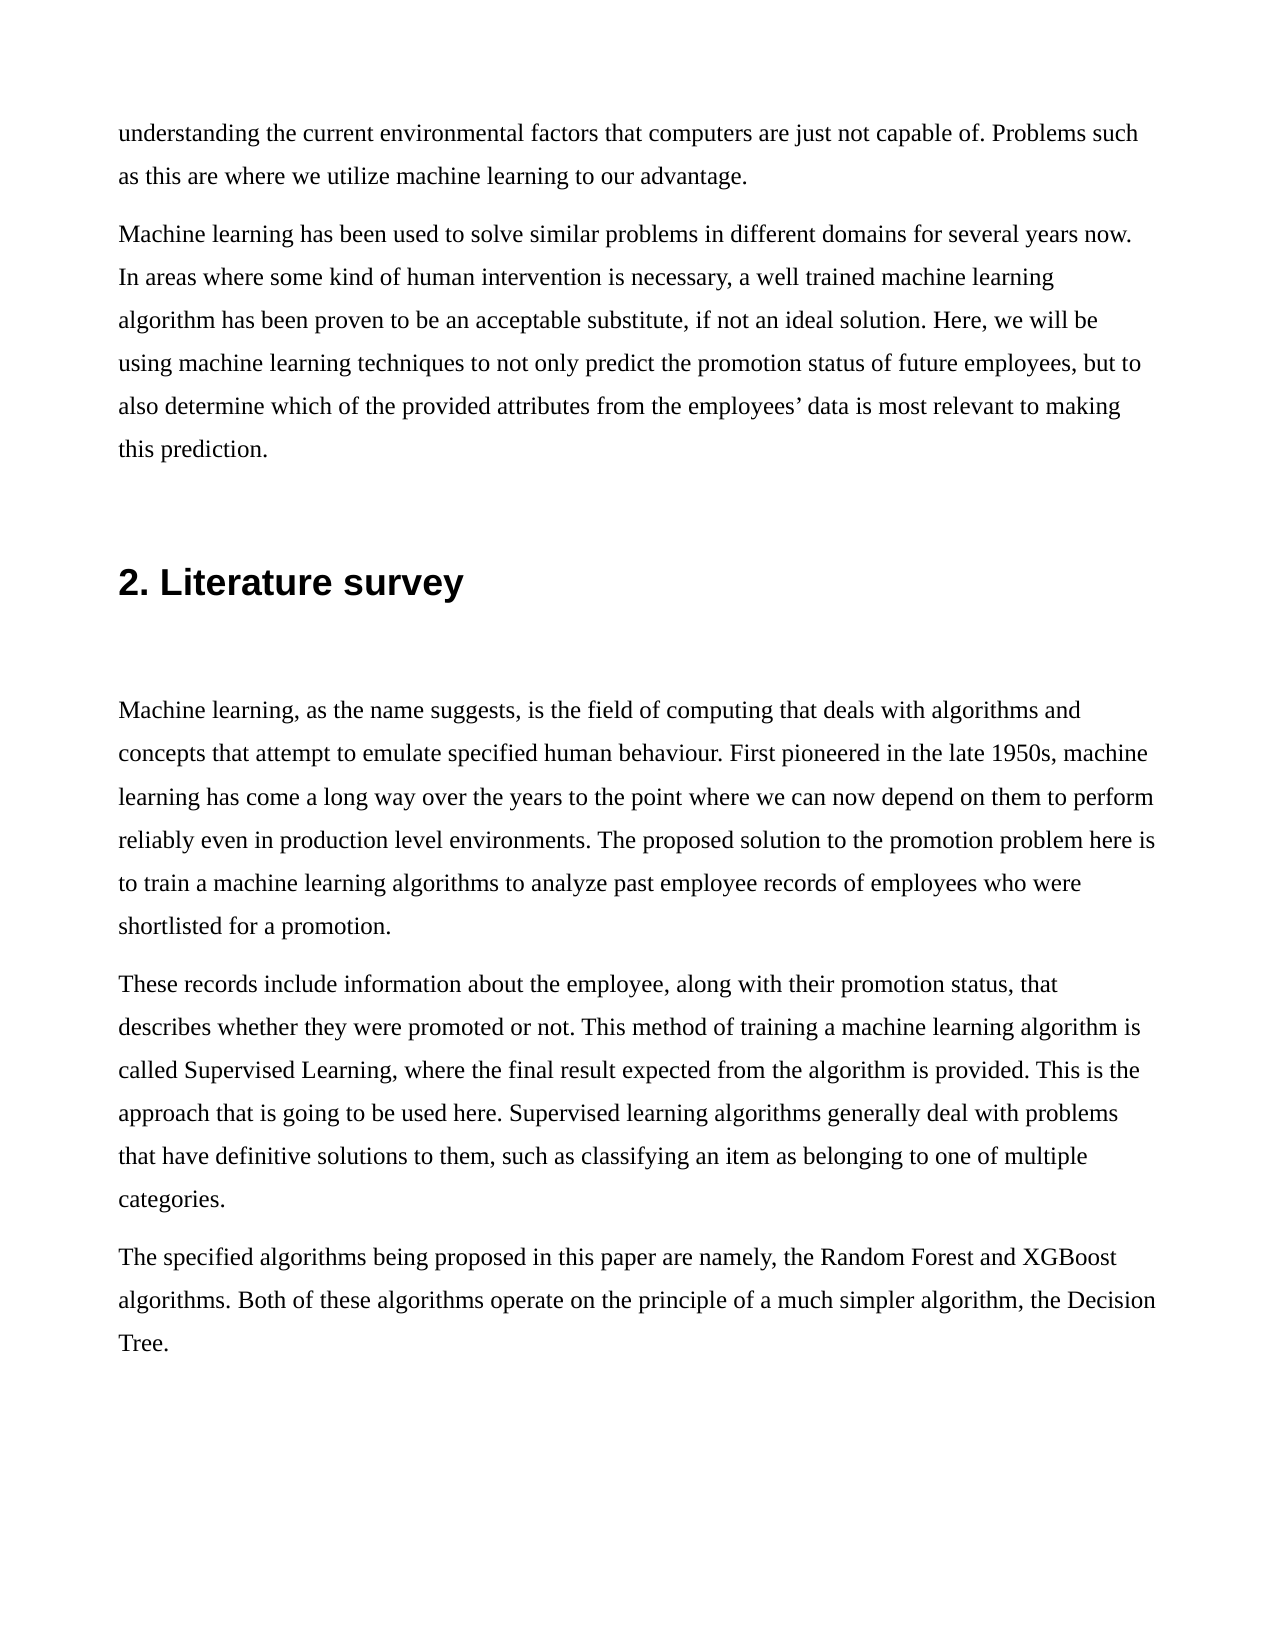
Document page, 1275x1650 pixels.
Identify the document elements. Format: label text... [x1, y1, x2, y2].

text Machine learning, as the name suggests, is the field of computing that deals with algorithms and concepts that attempt to emulate specified human behaviour. First pioneered in the late 1950s, machine learning has come a long way over the years to the point where we can now depend on them to perform reliably even in production level environments. The proposed solution to the promotion problem here is to train a machine learning algorithms to analyze past employee records of employees who were shortlisted for a promotion. [118, 695, 1157, 940]
text The specified algorithms being proposed in this paper are namely, the Random Forest and XGBoost algorithms. Both of these algorithms operate on the principle of a much simpler algorithm, the Decision Tree. [118, 1242, 1157, 1357]
text These records include information about the employee, along with their promotion status, that describes whether they were promoted or not. This method of training a machine learning algorithm is called Supervised Learning, where the final result expected from the algorithm is provided. This is the approach that is going to be used here. Supervised learning algorithms generally deal with problems that have definitive solutions to them, such as classifying an item as belonging to one of multiple categories. [118, 969, 1157, 1213]
text Machine learning has been used to solve similar problems in different domains for several years now. In areas where some kind of human intervention is necessary, a well trained machine learning algorithm has been proven to be an acceptable substitute, if not an ideal solution. Here, we will be using machine learning techniques to not only predict the promotion status of future employees, but to also determine which of the provided attributes from the employees’ data is most relevant to making this prediction. [118, 219, 1157, 463]
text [118, 118, 1157, 190]
subtitle 2. Literature survey [118, 560, 1157, 603]
